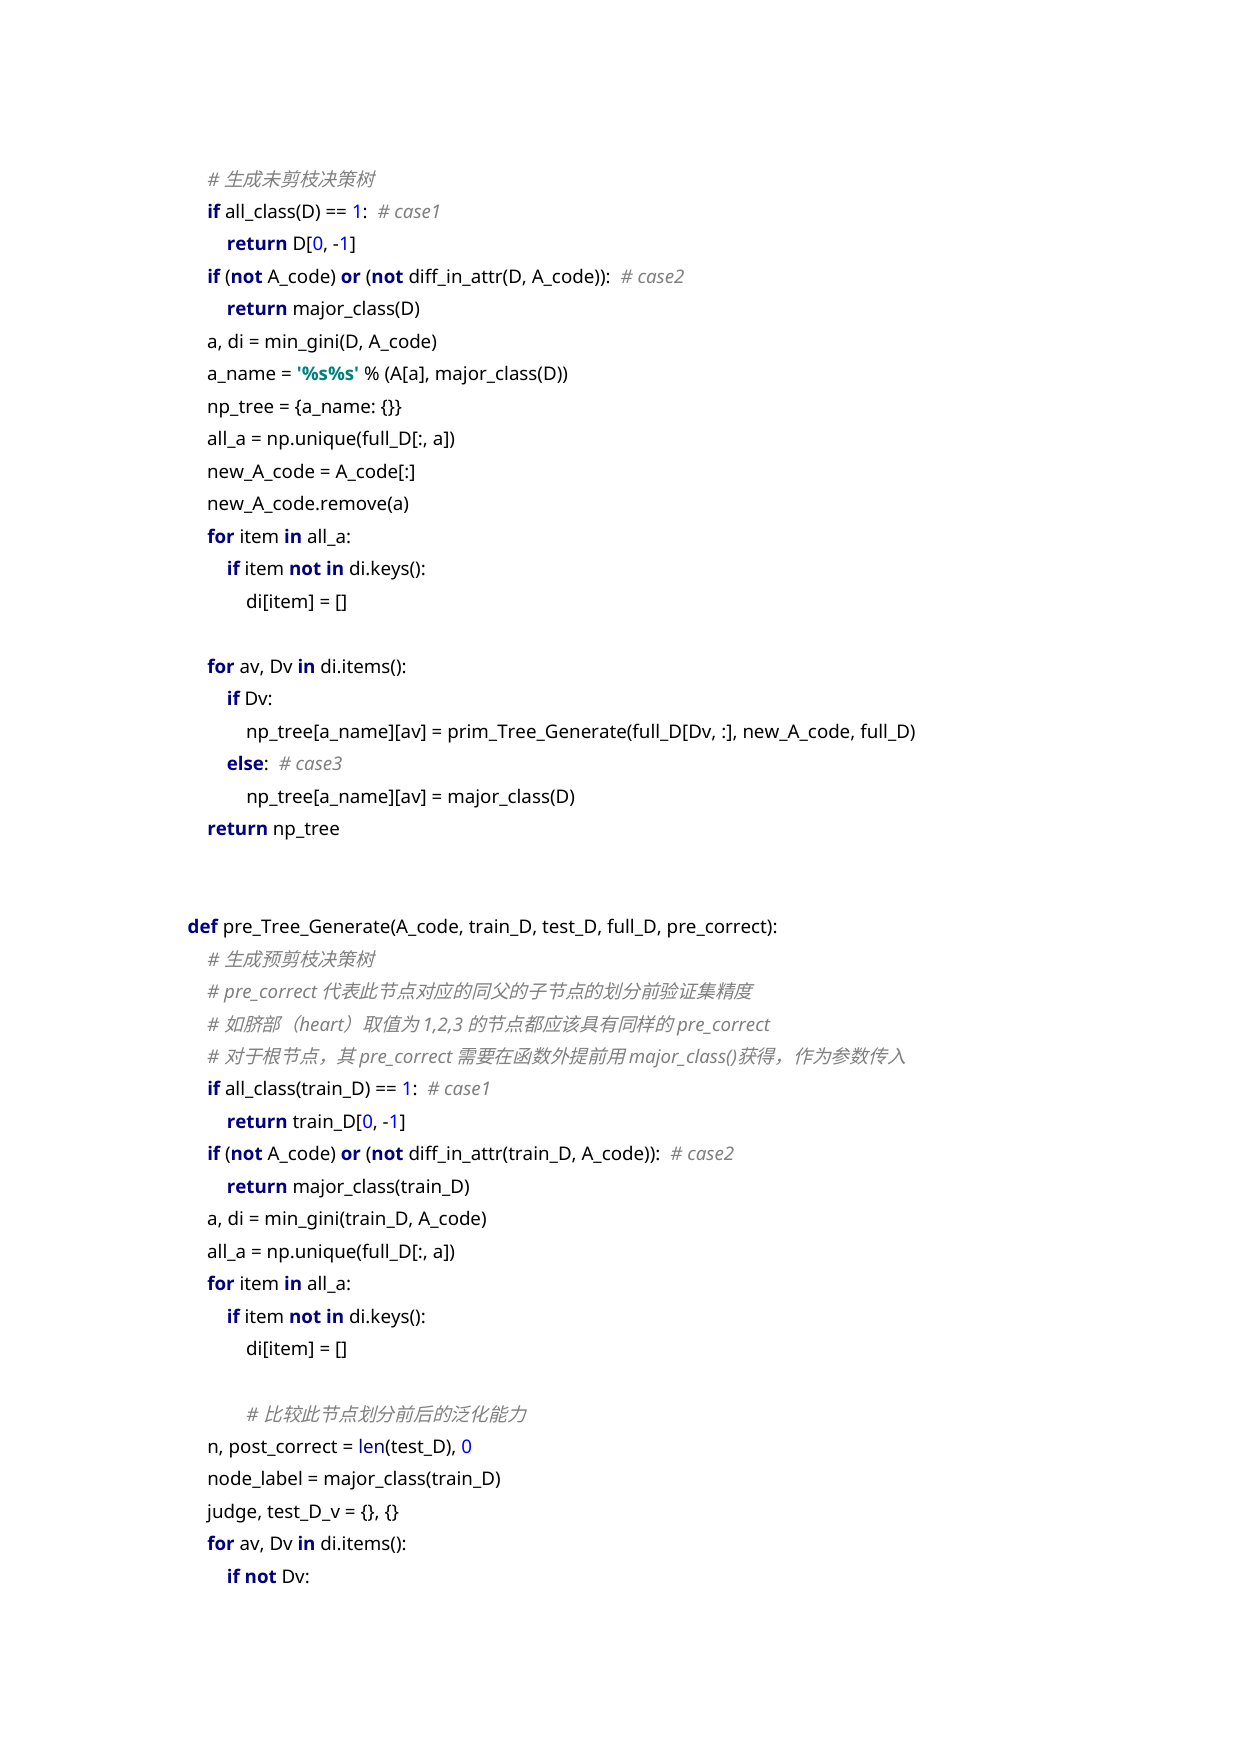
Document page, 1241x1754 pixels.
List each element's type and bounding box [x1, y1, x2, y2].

text [187, 162, 1053, 1592]
